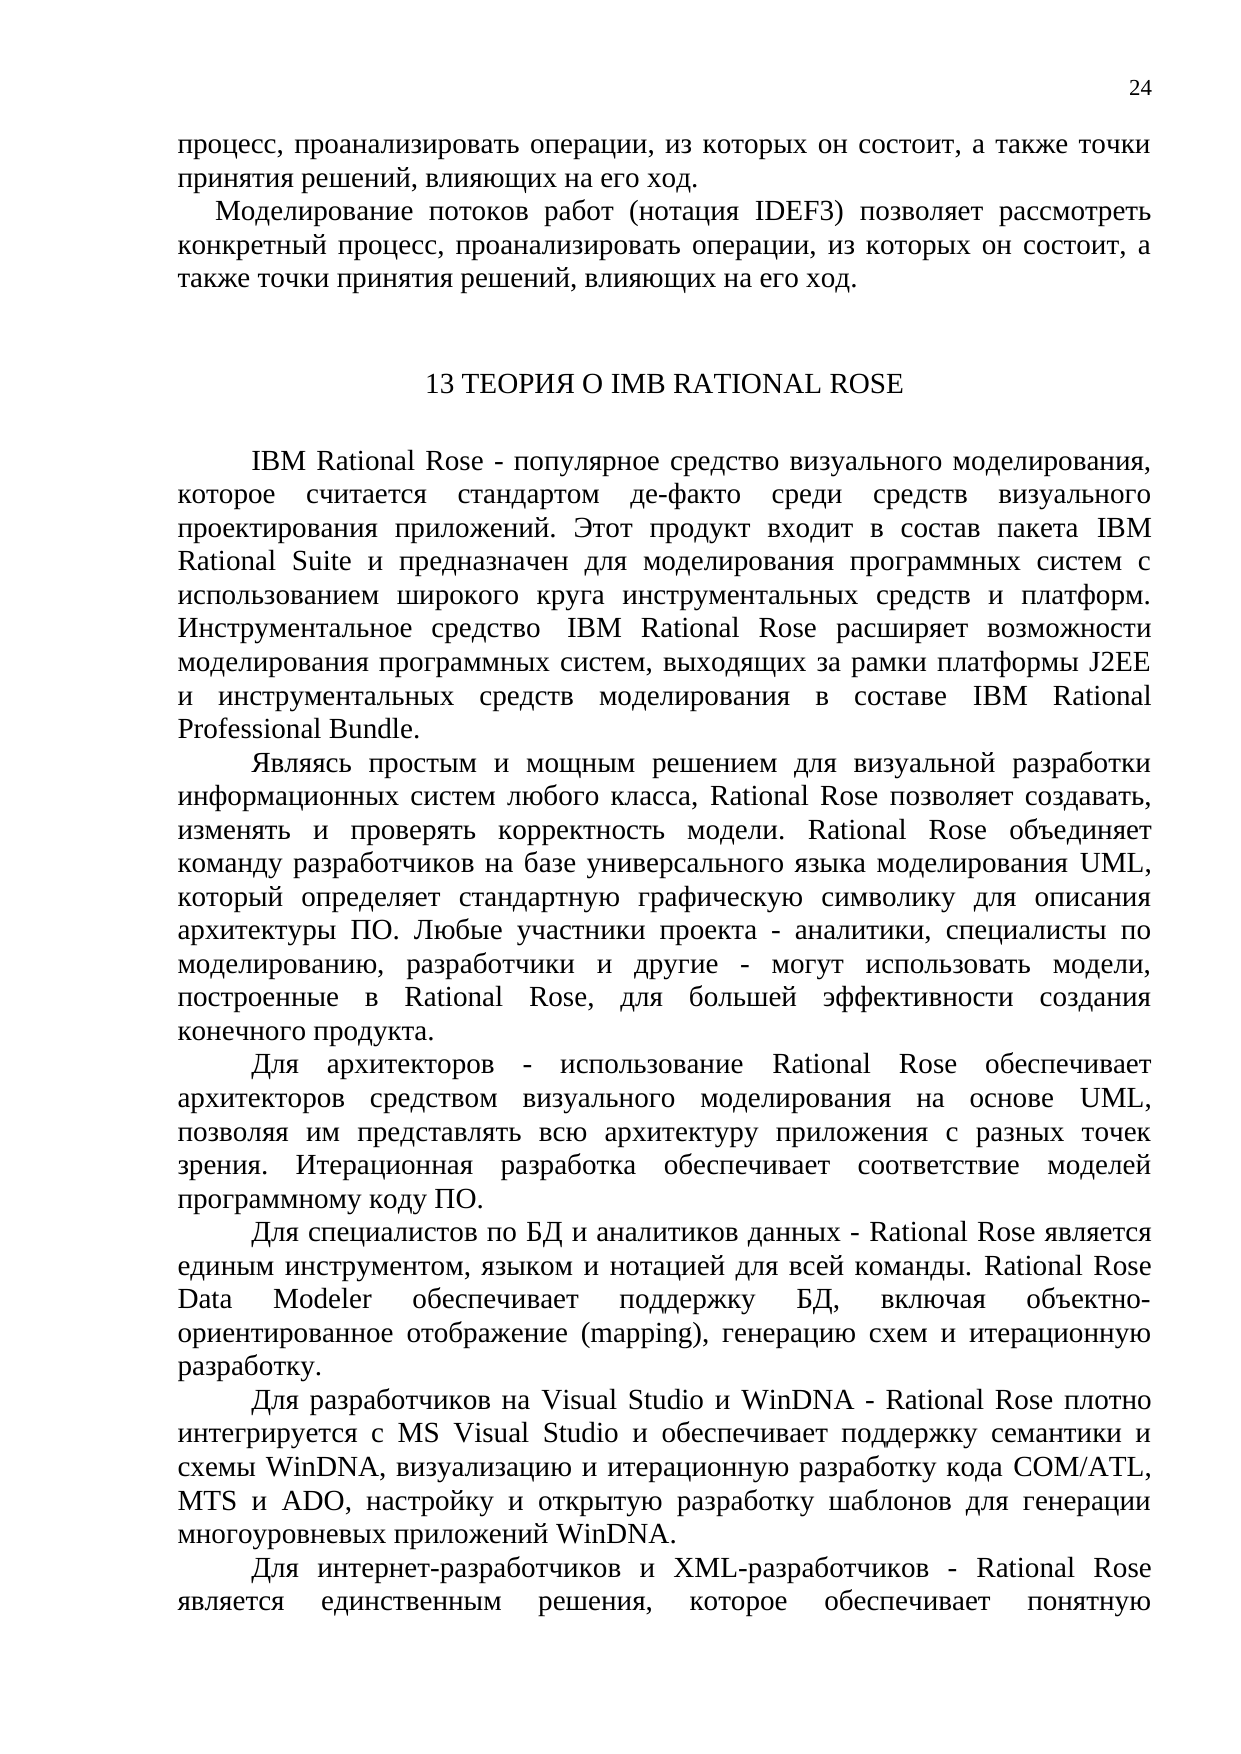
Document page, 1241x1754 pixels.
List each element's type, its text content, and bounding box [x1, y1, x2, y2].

text Для разработчиков на Visual Studio и WinDNA - Rational Rose плотно интегрируется с MS Visual Studio и обеспечивает поддержку семантики и схемы WinDNA, визуализацию и итерационную разработку кода COM/ATL, MTS и ADO, настройку и открытую разработку шаблонов для генерации многоуровневых приложений WinDNA. [177, 1382, 1152, 1550]
text Моделирование потоков работ (нотация IDEF3) позволяет рассмотреть конкретный процесс, проанализировать операции, из которых он состоит, а также точки принятия решений, влияющих на его ход. [177, 193, 1152, 294]
text Для специалистов по БД и аналитиков данных - Rational Rose является единым инструментом, языком и нотацией для всей команды. Rational Rose Data Modeler обеспечивает поддержку БД, включая объектно-ориентированное отображение (mapping), генерацию схем и итерационную разработку. [177, 1214, 1152, 1382]
text Для архитекторов - использование Rational Rose обеспечивает архитекторов средством визуального моделирования на основе UML, позволяя им представлять всю архитектуру приложения с разных точек зрения. Итерационная разработка обеспечивает соответствие моделей программному коду ПО. [177, 1047, 1152, 1214]
text IBM Rational Rose - популярное средство визуального моделирования, которое считается стандартом де-факто среди средств визуального проектирования приложений. Этот продукт входит в состав пакета IBM Rational Suite и предназначен для моделирования программных систем с использованием широкого круга инструментальных средств и платформ. Инструментальное средство IBM Rational Rose расширяет возможности моделирования программных систем, выходящих за рамки платформы J2EE и инструментальных средств моделирования в составе IBM Rational Professional Bundle. [177, 443, 1152, 745]
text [177, 126, 1152, 193]
text 13 ТЕОРИЯ О IMB RATIONAL ROSE [177, 366, 1152, 399]
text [177, 1550, 1152, 1617]
text Являясь простым и мощным решением для визуальной разработки информационных систем любого класса, Rational Rose позволяет создавать, изменять и проверять корректность модели. Rational Rose объединяет команду разработчиков на базе универсального языка моделирования UML, который определяет стандартную графическую символику для описания архитектуры ПО. Любые участники проекта - аналитики, специалисты по моделированию, разработчики и другие - могут использовать модели, построенные в Rational Rose, для большей эффективности создания конечного продукта. [177, 745, 1152, 1047]
